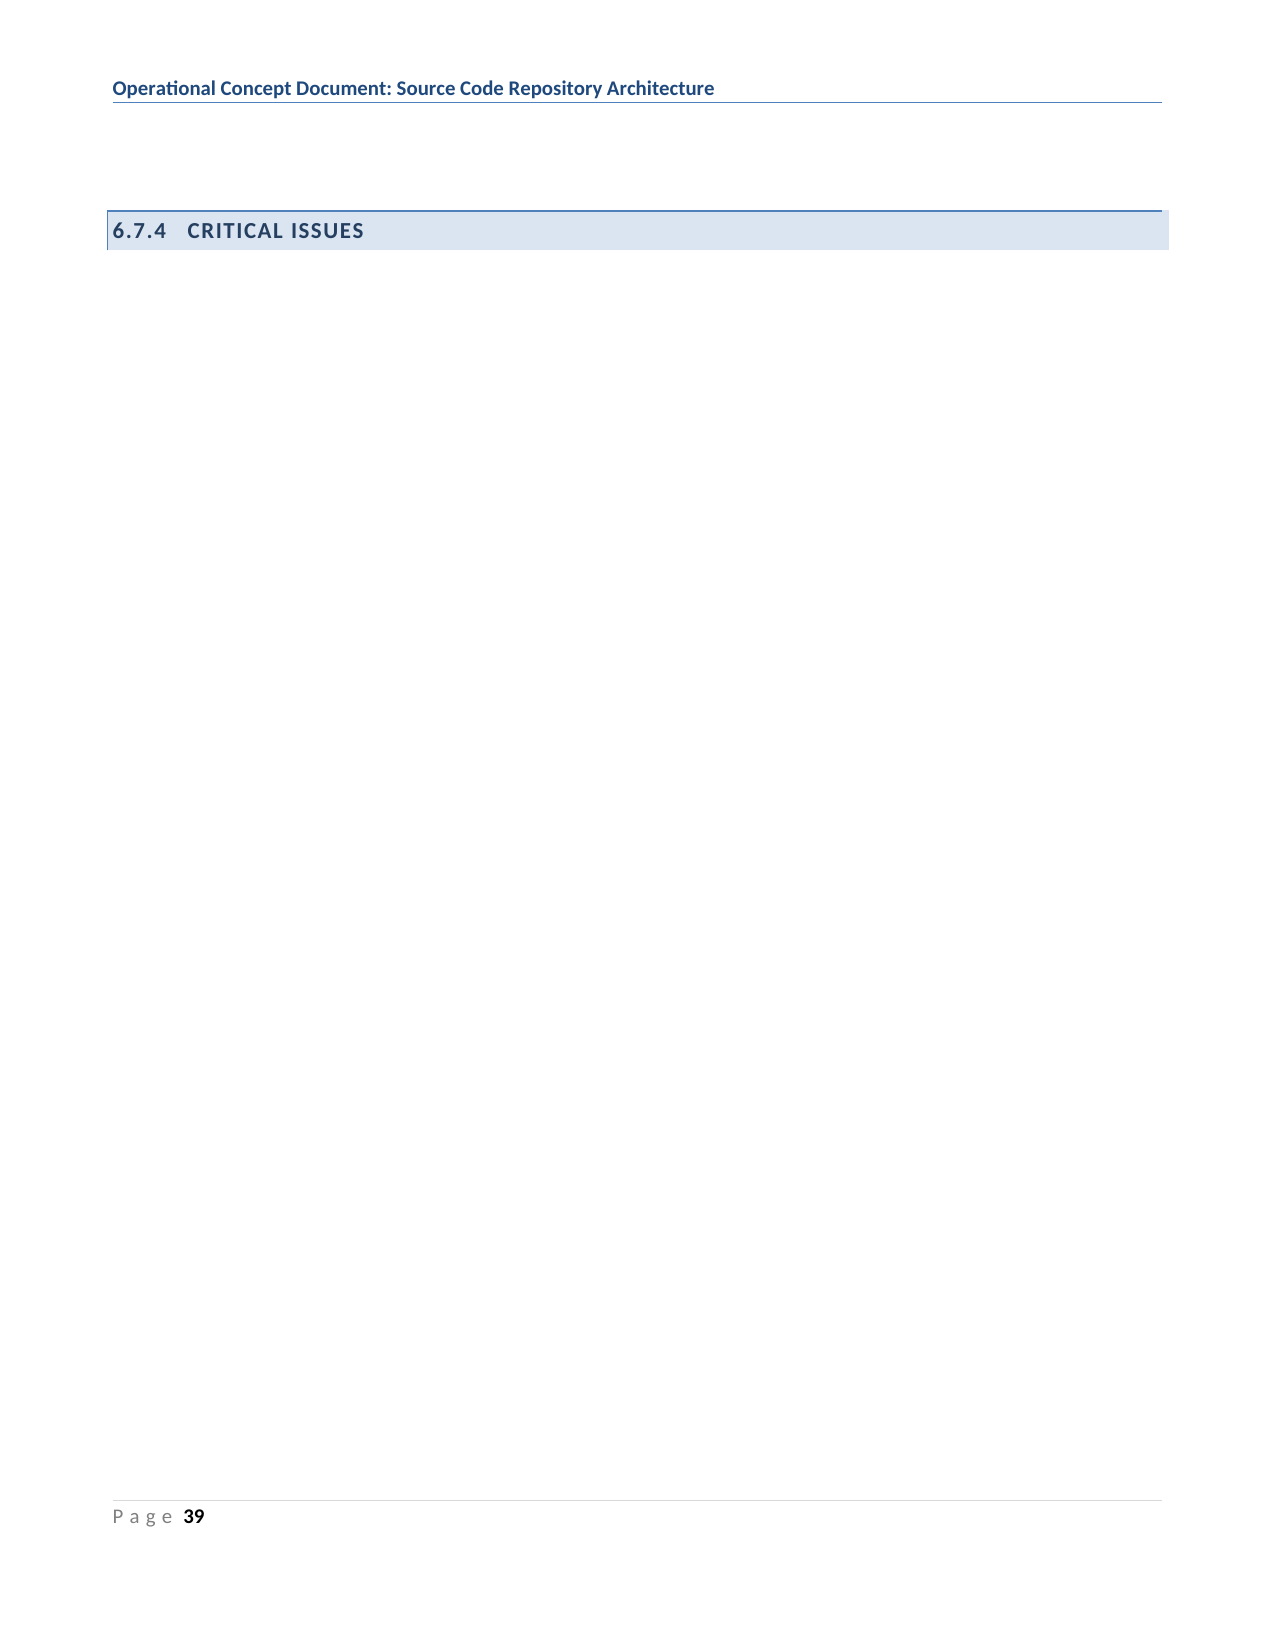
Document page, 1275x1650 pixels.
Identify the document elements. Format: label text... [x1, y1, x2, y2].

subtitle Critical Issues [108, 212, 1162, 244]
